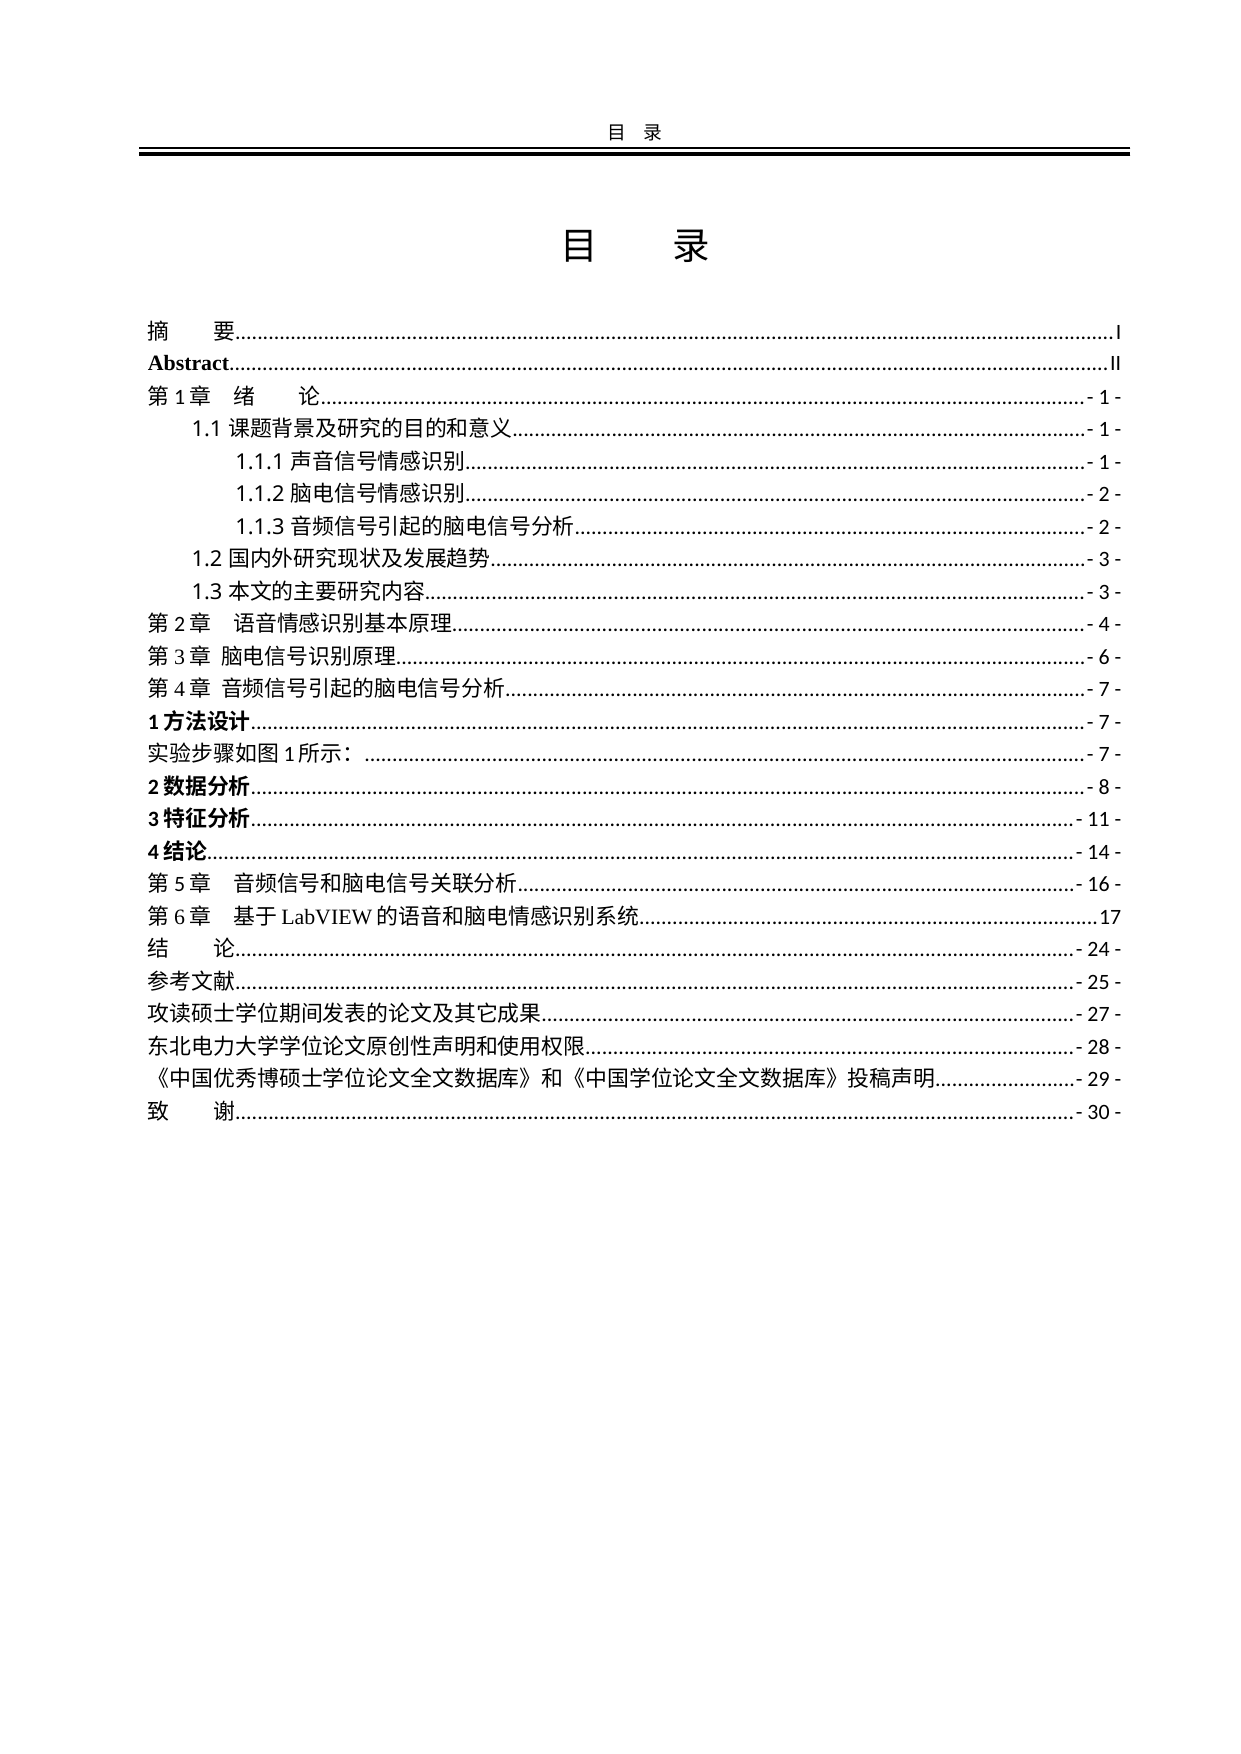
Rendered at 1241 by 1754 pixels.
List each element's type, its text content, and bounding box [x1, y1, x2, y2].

text 1.3 本文的主要研究内容 - 3 - [191, 573, 1122, 606]
text 1方法设计 - 7 - [148, 703, 1122, 736]
text 1.1.2 脑电信号情感识别 - 2 - [235, 476, 1122, 508]
text 第1章 绪 论 - 1 - [148, 378, 1122, 411]
text 实验步骤如图1所示： - 7 - [148, 736, 1122, 768]
text 东北电力大学学位论文原创性声明和使用权限 - 28 - [148, 1028, 1122, 1061]
text 1.2 国内外研究现状及发展趋势 - 3 - [191, 541, 1122, 573]
text 《中国优秀博硕士学位论文全文数据库》和《中国学位论文全文数据库》投稿声明 - 29 - [148, 1061, 1122, 1093]
text 第4章 音频信号引起的脑电信号分析 - 7 - [148, 671, 1122, 703]
text 1.1.1 声音信号情感识别 - 1 - [235, 443, 1122, 476]
text 1.1.3 音频信号引起的脑电信号分析 - 2 - [235, 508, 1122, 541]
text 2数据分析 - 8 - [148, 768, 1122, 801]
text 3特征分析 - 11 - [148, 801, 1122, 833]
text 1.1 课题背景及研究的目的和意义 - 1 - [191, 411, 1122, 443]
text 目 录 [148, 211, 1122, 276]
text 结 论 - 24 - [148, 931, 1122, 963]
text 参考文献 - 25 - [148, 963, 1122, 996]
text Abstract II [148, 346, 1122, 378]
text 致 谢 - 30 - [148, 1093, 1122, 1126]
text 第5章 音频信号和脑电信号关联分析 - 16 - [148, 866, 1122, 898]
text 第3章 脑电信号识别原理 - 6 - [148, 638, 1122, 671]
text 第6章 基于LabVIEW的语音和脑电情感识别系统 17 [148, 898, 1122, 931]
text 摘 要 I [148, 313, 1122, 346]
text 攻读硕士学位期间发表的论文及其它成果 - 27 - [148, 996, 1122, 1028]
text 4结论 - 14 - [148, 833, 1122, 866]
text 第2章 语音情感识别基本原理 - 4 - [148, 606, 1122, 638]
